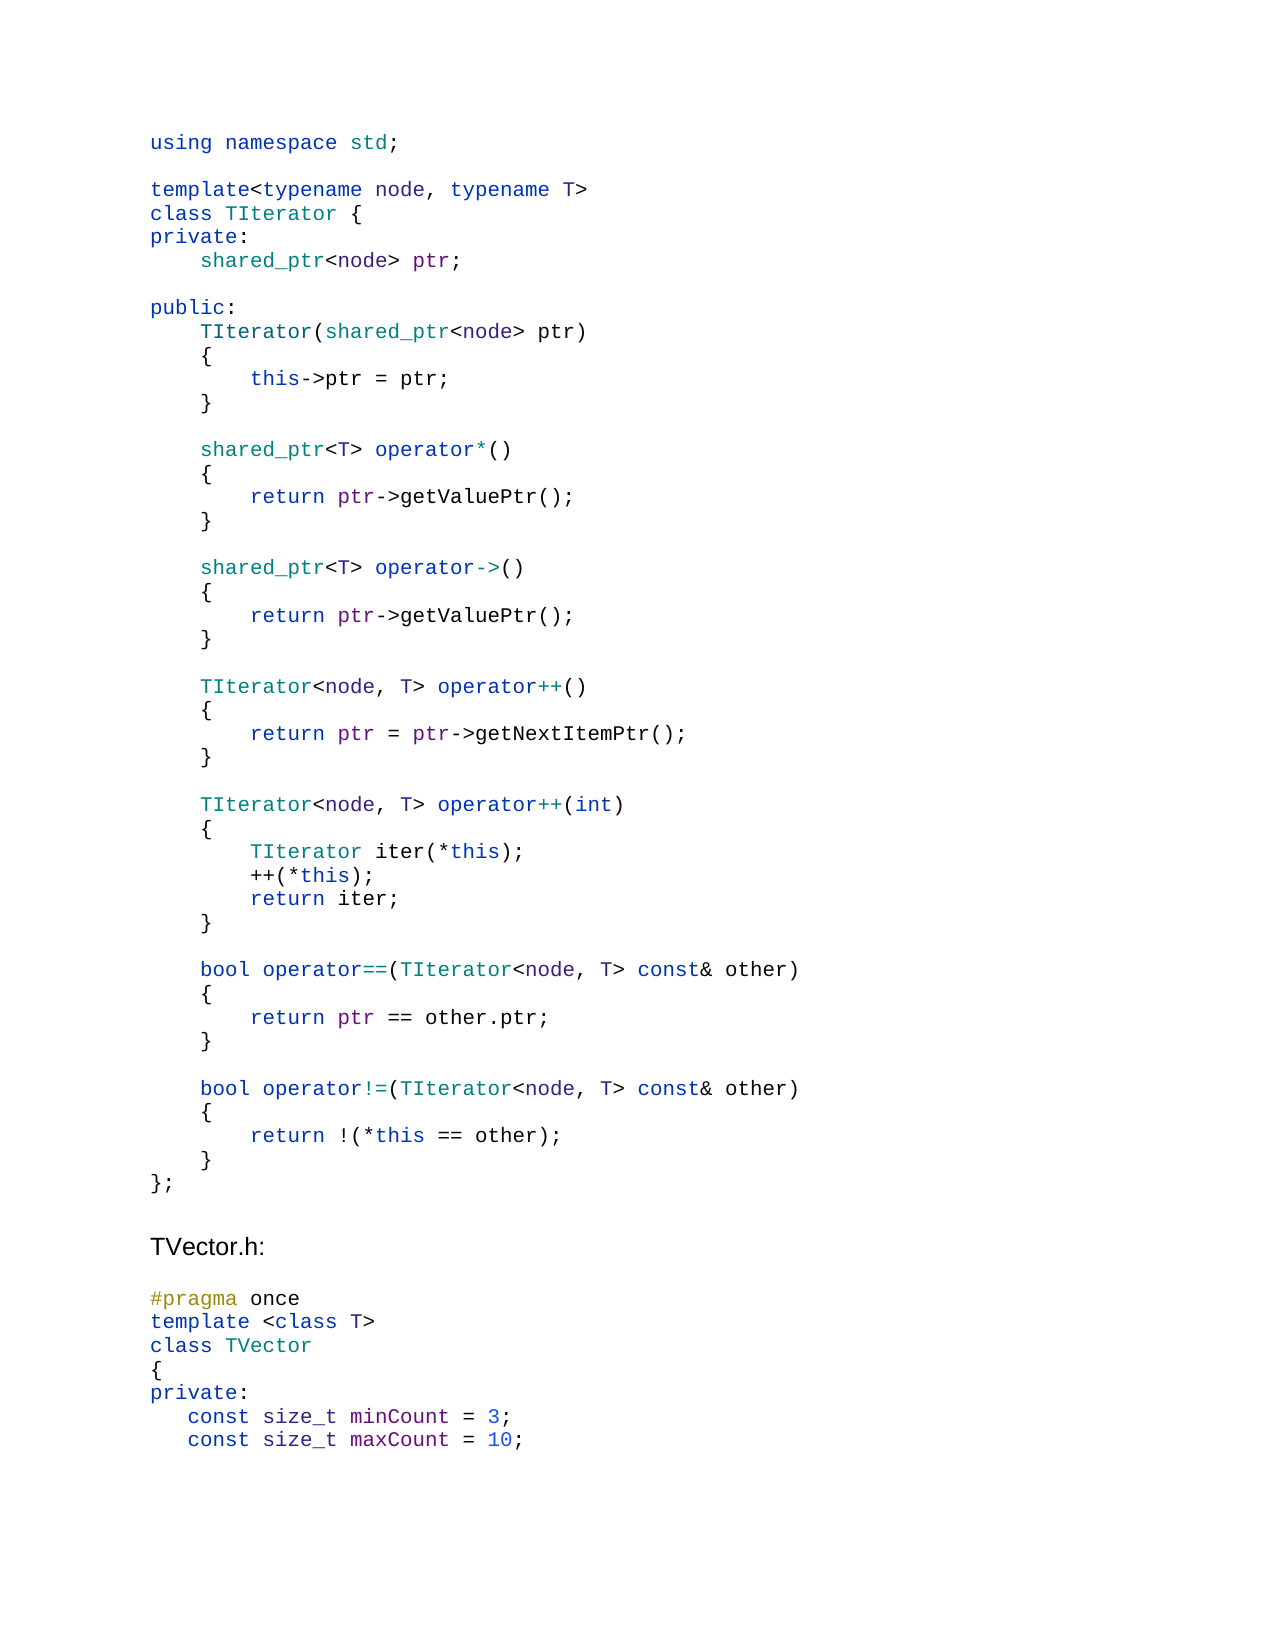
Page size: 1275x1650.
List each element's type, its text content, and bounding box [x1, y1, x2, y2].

text TVector.h: [150, 1303, 1143, 1332]
text #pragma once #include <memory> using namespace std; template<typename node, typename T> class TIterator { private: shared_ptr<node> ptr; public: TIterator(shared_ptr<node> ptr) { this->ptr = ptr; } shared_ptr<T> operator*() { return ptr->getValuePtr(); } shared_ptr<T> operator->() { return ptr->getValuePtr(); } TIterator<node, T> operator++() { return ptr = ptr->getNextItemPtr(); } TIterator<node, T> operator++(int) { TIterator iter(*this); ++(*this); return iter; } bool operator==(TIterator<node, T> const& other) { return ptr == other.ptr; } bool operator!=(TIterator<node, T> const& other) { return !(*this == other); } }; [150, 132, 1143, 1267]
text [150, 1358, 1143, 1477]
